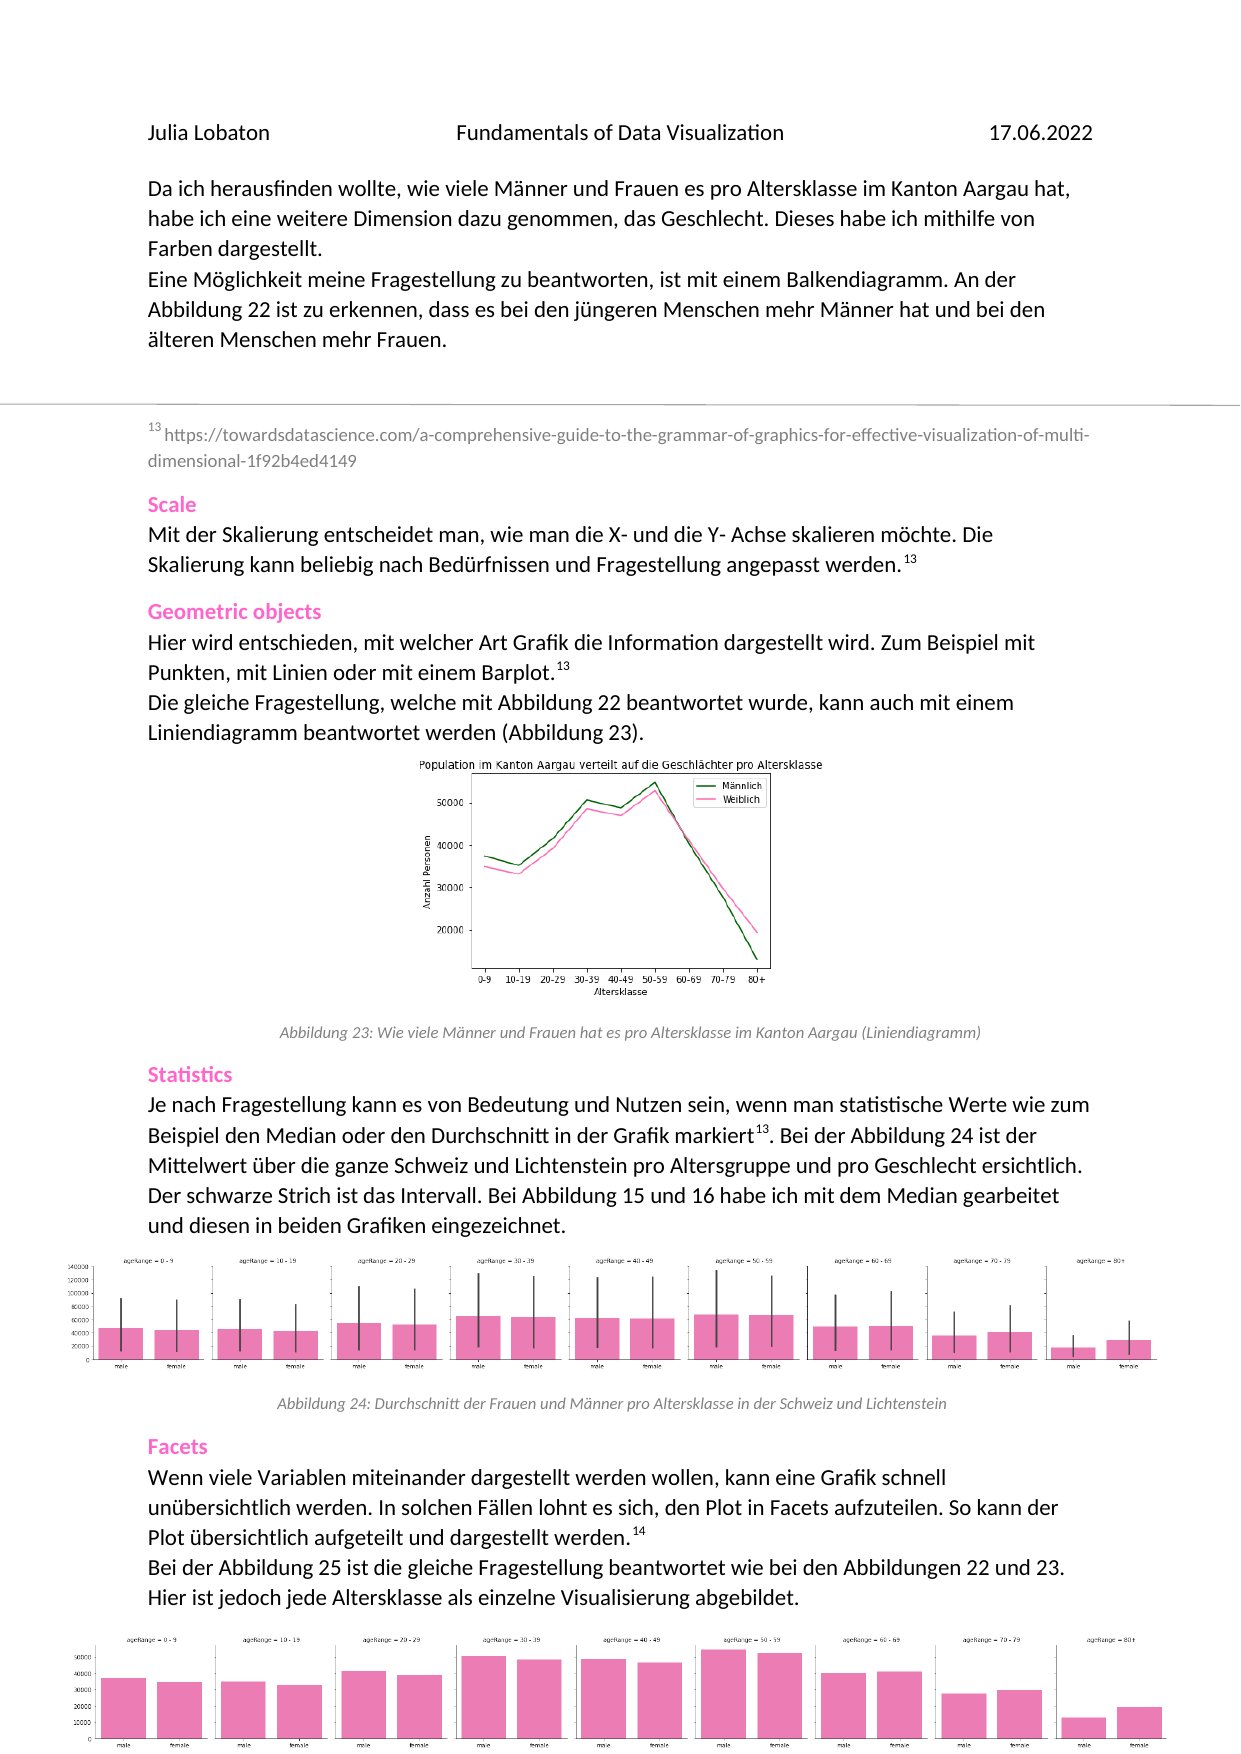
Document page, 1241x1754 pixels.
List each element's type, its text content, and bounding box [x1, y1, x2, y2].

text Facets Wenn viele Variablen miteinander dargestellt werden wollen, kann eine Grafik schnell unübersichtlich werden. In solchen Fällen lohnt es sich, den Plot in Facets aufzuteilen. So kann der Plot übersichtlich aufgeteilt und dargestellt werden.14 Bei der Abbildung 25 ist die gleiche Fragestellung beantwortet wie bei den Abbildungen 22 und 23. Hier ist jedoch jede Altersklasse als einzelne Visualisierung abgebildet. [148, 1432, 1092, 1611]
text Abbildung 24: Durchschnitt der Frauen und Männer pro Altersklasse in der Schweiz und Lichtenstein [148, 1373, 1092, 1413]
text Geometric objects Hier wird entschieden, mit welcher Art Grafik die Information dargestellt wird. Zum Beispiel mit Punkten, mit Linien oder mit einem Barplot.13 Die gleiche Fragestellung, welche mit Abbildung 22 beantwortet wurde, kann auch mit einem Liniendiagramm beantwortet werden (Abbildung 23). [148, 597, 1092, 746]
picture [63, 1254, 1173, 1373]
text 13 https://towardsdatascience.com/a-comprehensive-guide-to-the-grammar-of-graphics-for-effective-visualization-of-multi-dimensional-1f92b4ed4149 [148, 419, 1092, 472]
text Statistics Je nach Fragestellung kann es von Bedeutung und Nutzen sein, wenn man statistische Werte wie zum Beispiel den Median oder den Durchschnitt in der Grafik markiert13. Bei der Abbildung 24 ist der Mittelwert über die ganze Schweiz und Lichtenstein pro Altersgruppe und pro Geschlecht ersichtlich. Der schwarze Strich ist das Intervall. Bei Abbildung 15 und 16 habe ich mit dem Median gearbeitet und diesen in beiden Grafiken eingezeichnet. [148, 1060, 1092, 1239]
text Scale Mit der Skalierung entscheidet man, wie man die X- und die Y- Achse skalieren möchte. Die Skalierung kann beliebig nach Bedürfnissen und Fragestellung angepasst werden.13 [148, 490, 1092, 578]
picture [412, 753, 828, 1002]
picture [69, 1633, 1167, 1749]
